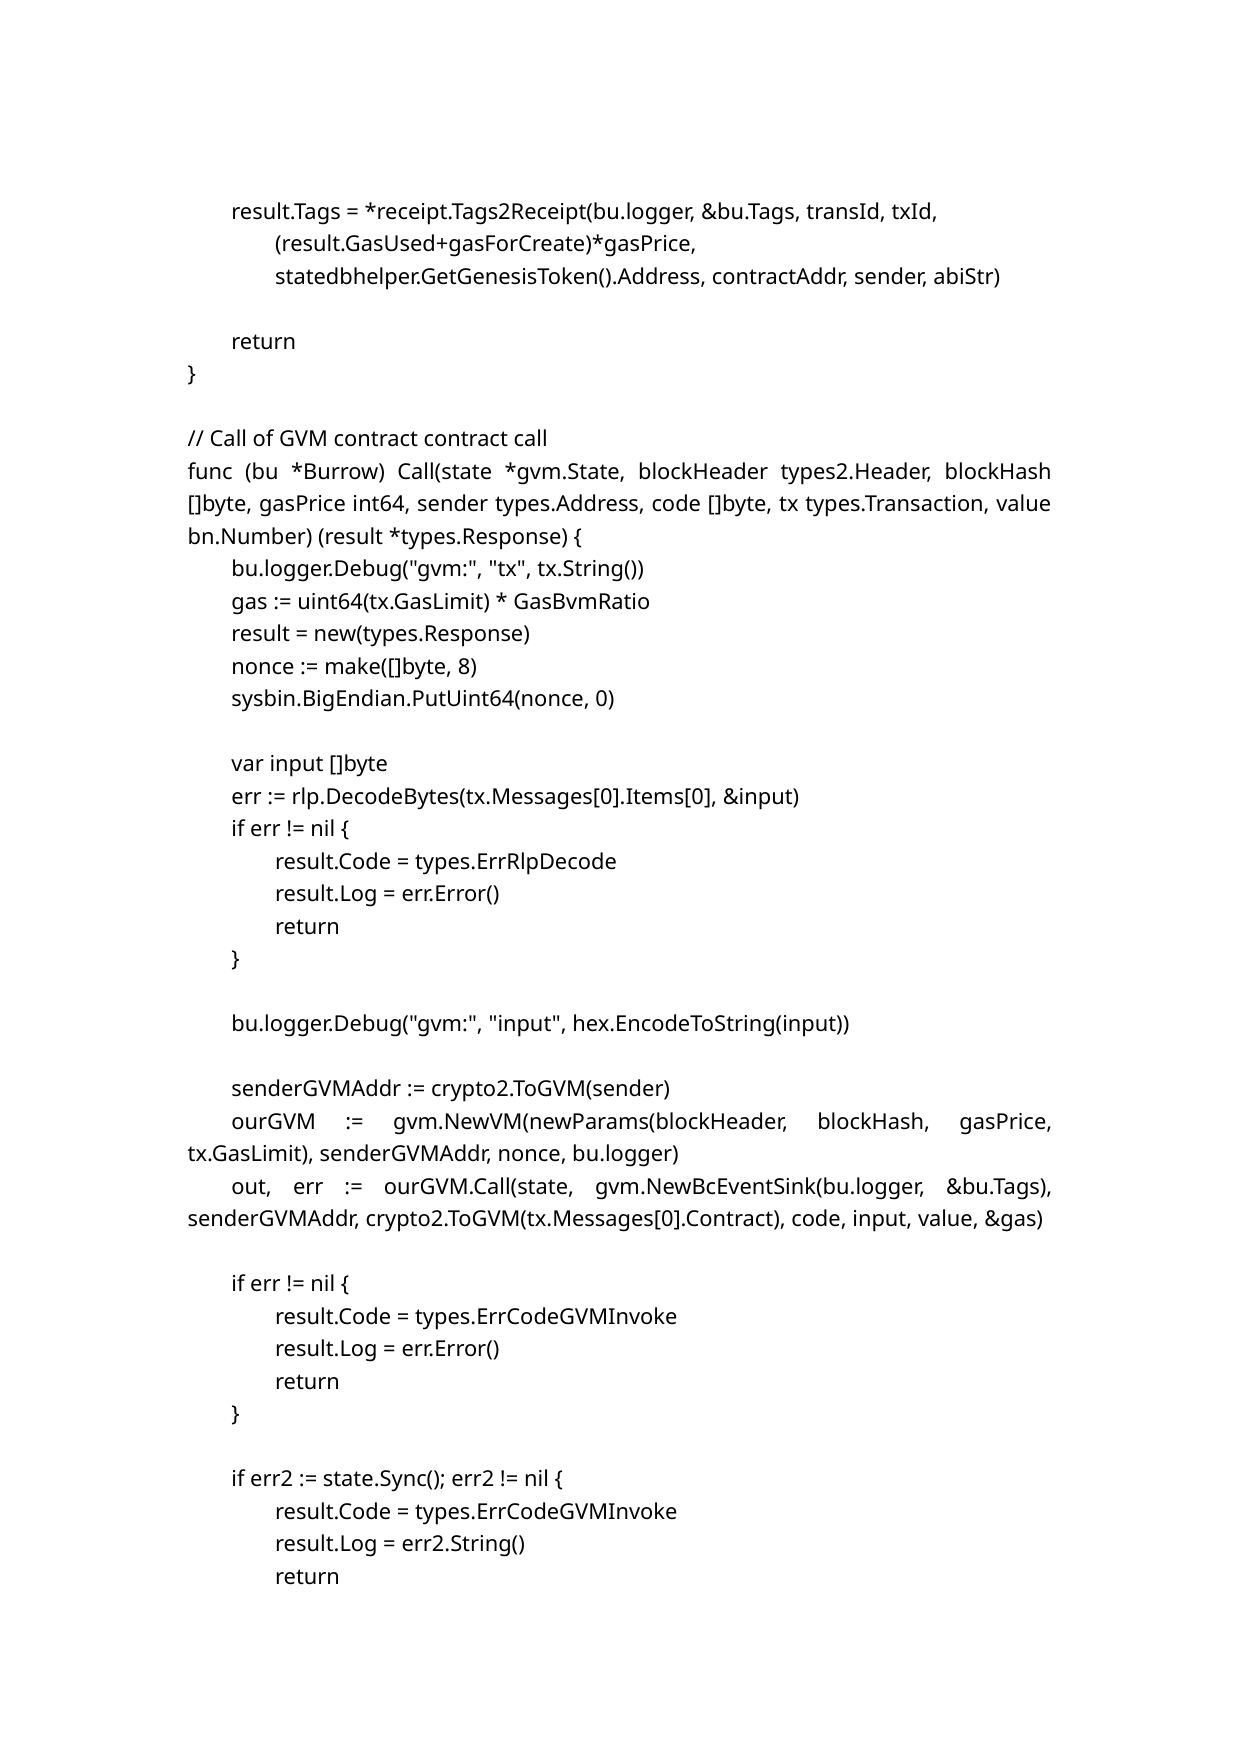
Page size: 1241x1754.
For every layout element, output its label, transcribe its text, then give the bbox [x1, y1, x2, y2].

text func (bu *Burrow) Call(state *gvm.State, blockHeader types2.Header, blockHash []byte, gasPrice int64, sender types.Address, code []byte, tx types.Transaction, value bn.Number) (result *types.Response) { [187, 454, 1053, 552]
text senderGVMAddr := crypto2.ToGVM(sender) [187, 1072, 1053, 1104]
text sysbin.BigEndian.PutUint64(nonce, 0) [187, 682, 1053, 714]
text result.Log = err.Error() [187, 1332, 1053, 1364]
text result.Code = types.ErrCodeGVMInvoke [187, 1299, 1053, 1332]
text return [187, 909, 1053, 942]
text // Call of GVM contract contract call [187, 422, 1053, 454]
text err := rlp.DecodeBytes(tx.Messages[0].Items[0], &input) [187, 779, 1053, 812]
text result = new(types.Response) [187, 617, 1053, 649]
text } [187, 942, 1053, 974]
text bu.logger.Debug("gvm:", "tx", tx.String()) [187, 552, 1053, 584]
text result.Code = types.ErrRlpDecode [187, 844, 1053, 877]
text if err2 := state.Sync(); err2 != nil { [187, 1462, 1053, 1494]
text out, err := ourGVM.Call(state, gvm.NewBcEventSink(bu.logger, &bu.Tags), senderGVMAddr, crypto2.ToGVM(tx.Messages[0].Contract), code, input, value, &gas) [187, 1169, 1053, 1234]
text gas := uint64(tx.GasLimit) * GasBvmRatio [187, 584, 1053, 617]
text bu.logger.Debug("gvm:", "input", hex.EncodeToString(input)) [187, 1007, 1053, 1039]
text var input []byte [187, 747, 1053, 779]
text } [187, 357, 1053, 389]
text if err != nil { [187, 1267, 1053, 1299]
text nonce := make([]byte, 8) [187, 649, 1053, 682]
text return [187, 1364, 1053, 1397]
text return [187, 1559, 1053, 1592]
text statedbhelper.GetGenesisToken().Address, contractAddr, sender, abiStr) [187, 259, 1053, 292]
text result.Tags = *receipt.Tags2Receipt(bu.logger, &bu.Tags, transId, txId, [187, 194, 1053, 227]
text (result.GasUsed+gasForCreate)*gasPrice, [187, 227, 1053, 259]
text } [187, 1397, 1053, 1429]
text ourGVM := gvm.NewVM(newParams(blockHeader, blockHash, gasPrice, tx.GasLimit), senderGVMAddr, nonce, bu.logger) [187, 1104, 1053, 1169]
text result.Log = err2.String() [187, 1527, 1053, 1559]
text return [187, 324, 1053, 357]
text result.Log = err.Error() [187, 877, 1053, 909]
text result.Code = types.ErrCodeGVMInvoke [187, 1494, 1053, 1527]
text if err != nil { [187, 812, 1053, 844]
